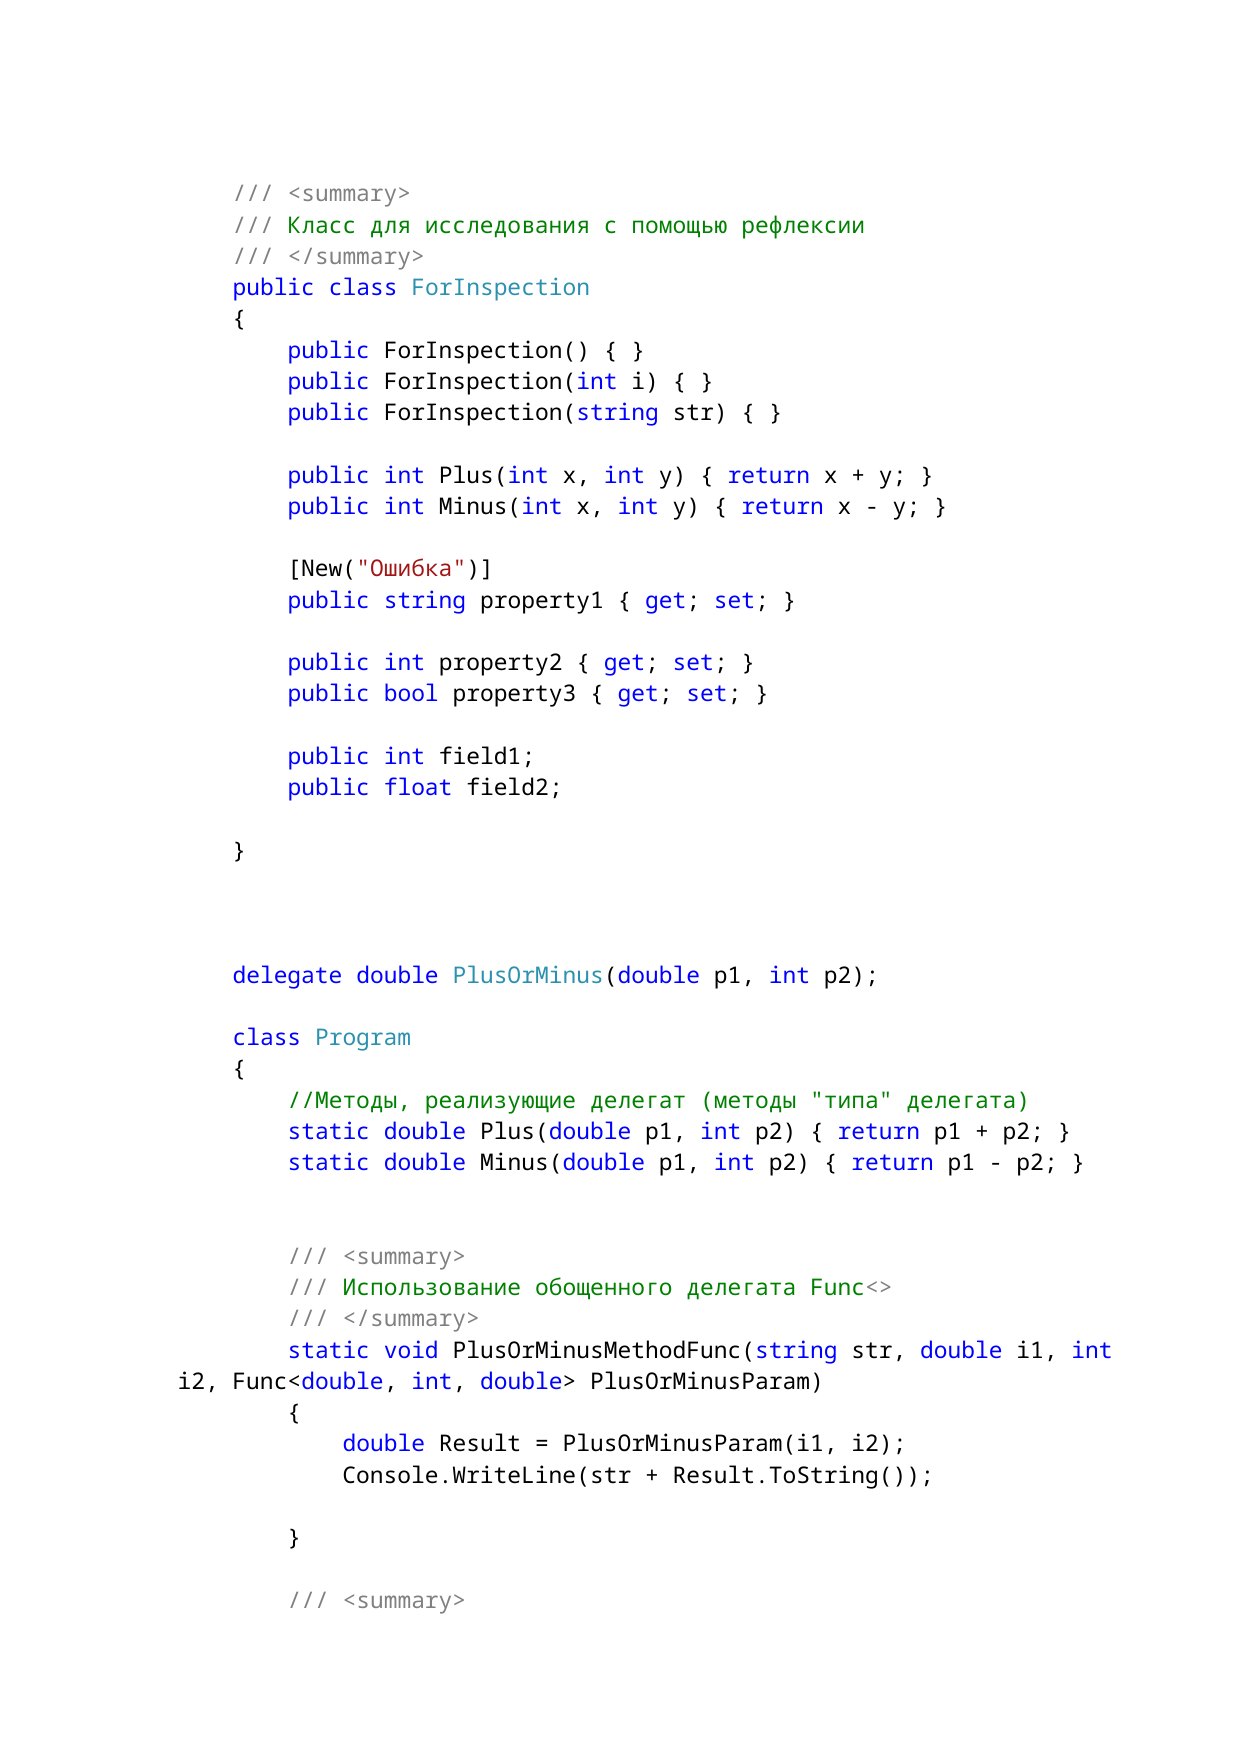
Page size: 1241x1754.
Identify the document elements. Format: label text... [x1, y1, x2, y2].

text public ForInspection(string str) { } [177, 396, 1152, 427]
text static double Minus(double p1, int p2) { return p1 - p2; } [177, 1146, 1152, 1177]
text { [177, 1052, 1152, 1084]
text public int Plus(int x, int y) { return x + y; } [177, 459, 1152, 490]
text Console.WriteLine(str + Result.ToString()); [177, 1459, 1152, 1490]
text static double Plus(double p1, int p2) { return p1 + p2; } [177, 1115, 1152, 1146]
text delegate double PlusOrMinus(double p1, int p2); [177, 959, 1152, 990]
text /// <summary> [177, 1584, 1152, 1615]
text public int property2 { get; set; } [177, 646, 1152, 677]
text /// <summary> [177, 1240, 1152, 1271]
text class Program [177, 1021, 1152, 1052]
text public ForInspection(int i) { } [177, 365, 1152, 396]
text /// <summary> [177, 177, 1152, 209]
text { [177, 1396, 1152, 1427]
text /// Класс для исследования с помощью рефлексии [177, 209, 1152, 240]
text /// </summary> [177, 1302, 1152, 1334]
text public int Minus(int x, int y) { return x - y; } [177, 490, 1152, 521]
text //Методы, реализующие делегат (методы "типа" делегата) [177, 1084, 1152, 1115]
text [177, 1427, 1152, 1459]
text } [177, 1521, 1152, 1552]
text public ForInspection() { } [177, 334, 1152, 365]
text public int field1; [177, 740, 1152, 771]
text { [177, 302, 1152, 334]
text public bool property3 { get; set; } [177, 677, 1152, 709]
text } [177, 834, 1152, 865]
text public string property1 { get; set; } [177, 584, 1152, 615]
text /// Использование обощенного делегата Func<> [177, 1271, 1152, 1302]
text [New("Ошибка")] [177, 552, 1152, 584]
text /// </summary> [177, 240, 1152, 271]
text public float field2; [177, 771, 1152, 802]
text public class ForInspection [177, 271, 1152, 302]
text static void PlusOrMinusMethodFunc(string str, double i1, int i2, Func<double, int, double> PlusOrMinusParam) [177, 1334, 1152, 1396]
